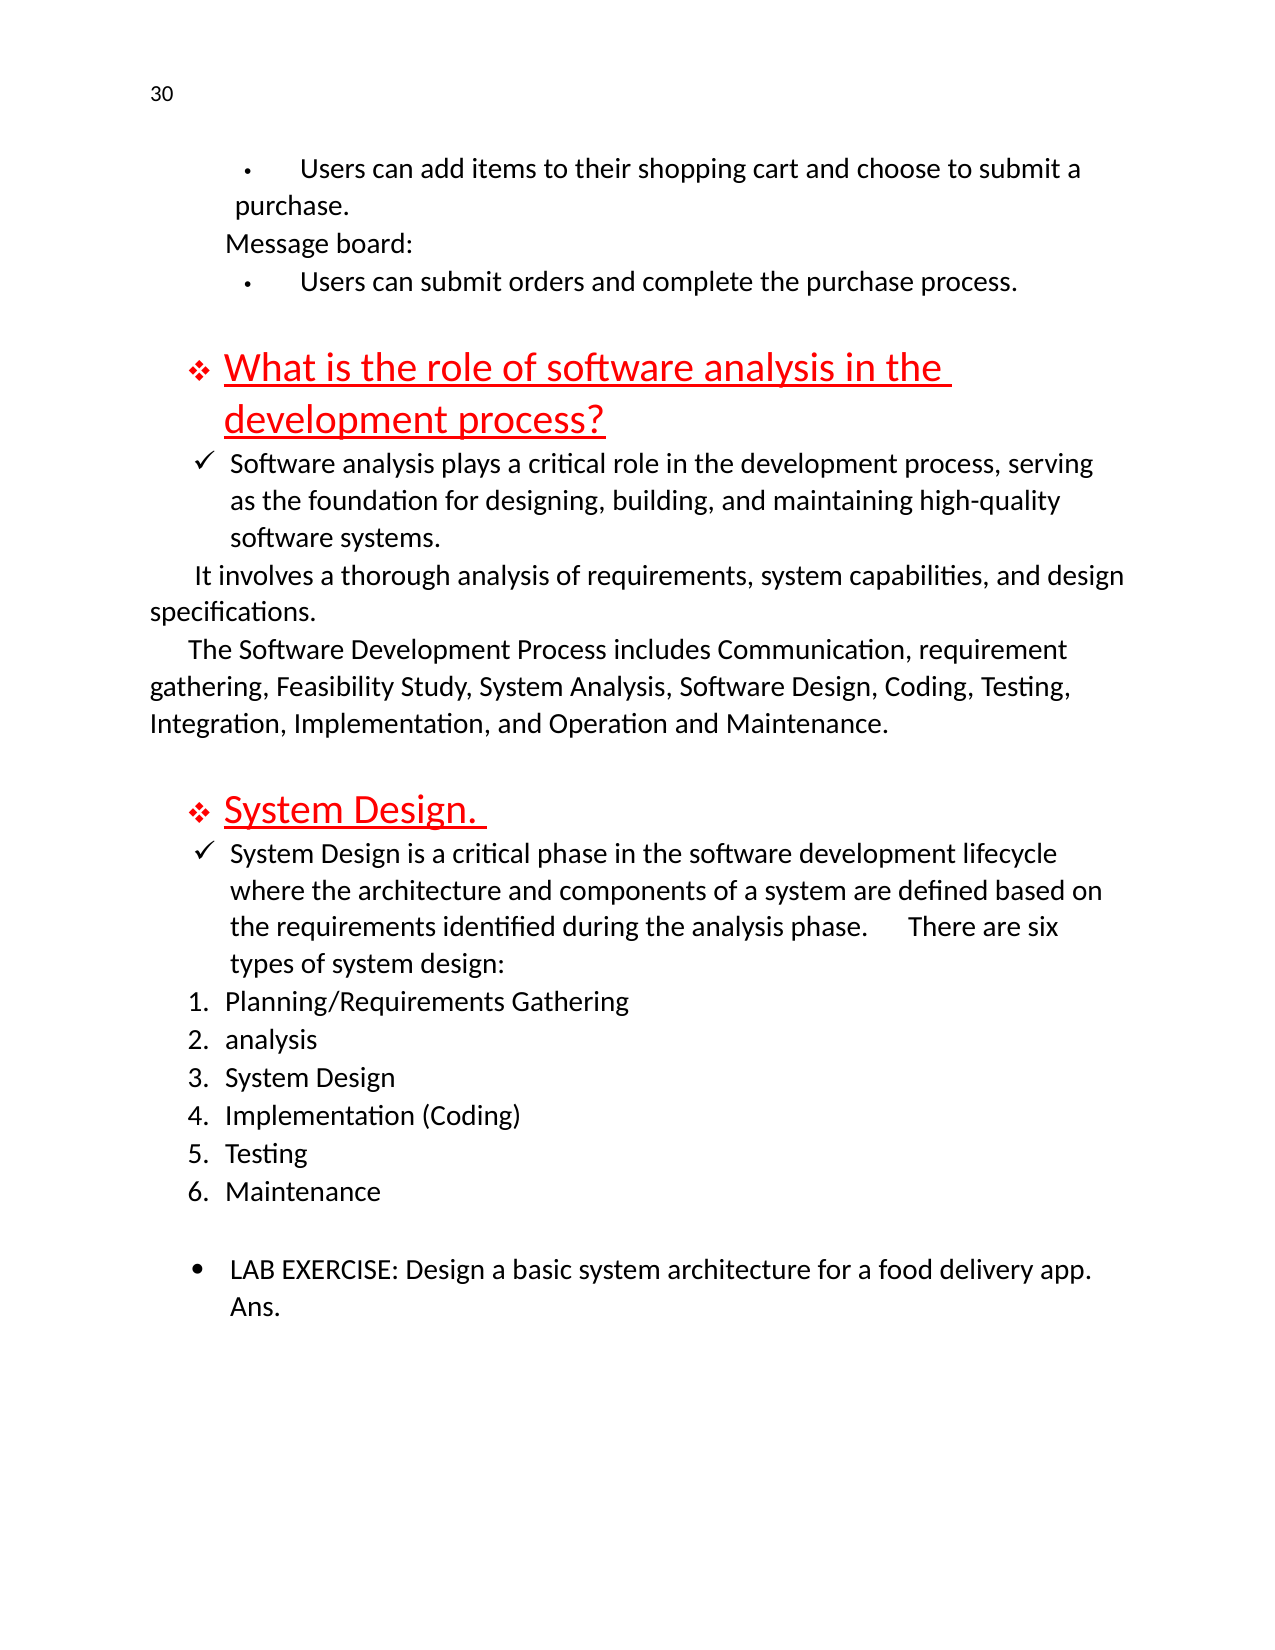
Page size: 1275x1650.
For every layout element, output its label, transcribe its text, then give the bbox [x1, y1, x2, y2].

list System Design is a critical phase in the software development lifecycle where the architecture and components of a system are defined based on the requirements identified during the analysis phase. There are six types of system design: [192, 835, 1126, 981]
list Software analysis plays a critical role in the development process, serving as the foundation for designing, building, and maintaining high-quality software systems. [192, 445, 1119, 554]
list System Design. [186, 783, 1119, 833]
list Implementation (Coding) [187, 1097, 1126, 1133]
text It involves a thorough analysis of requirements, system capabilities, and design specifications. [148, 557, 1126, 629]
list Maintenance [187, 1173, 1126, 1209]
text The Software Development Process includes Communication, requirement gathering, Feasibility Study, System Analysis, Software Design, Coding, Testing, Integration, Implementation, and Operation and Maintenance. [148, 631, 1126, 740]
list System Design [187, 1059, 1126, 1095]
text Message board: [225, 225, 1126, 260]
list LAB EXERCISE: Design a basic system architecture for a food delivery app. Ans. [192, 1251, 1119, 1323]
list Users can submit orders and complete the purchase process. [234, 263, 1126, 298]
list Planning/Requirements Gathering [187, 983, 1126, 1019]
list analysis [187, 1021, 1126, 1057]
list What is the role of software analysis in the development process? [186, 341, 1119, 444]
list Users can add items to their shopping cart and choose to submit a purchase. [234, 150, 1126, 222]
list Testing [187, 1135, 1126, 1171]
